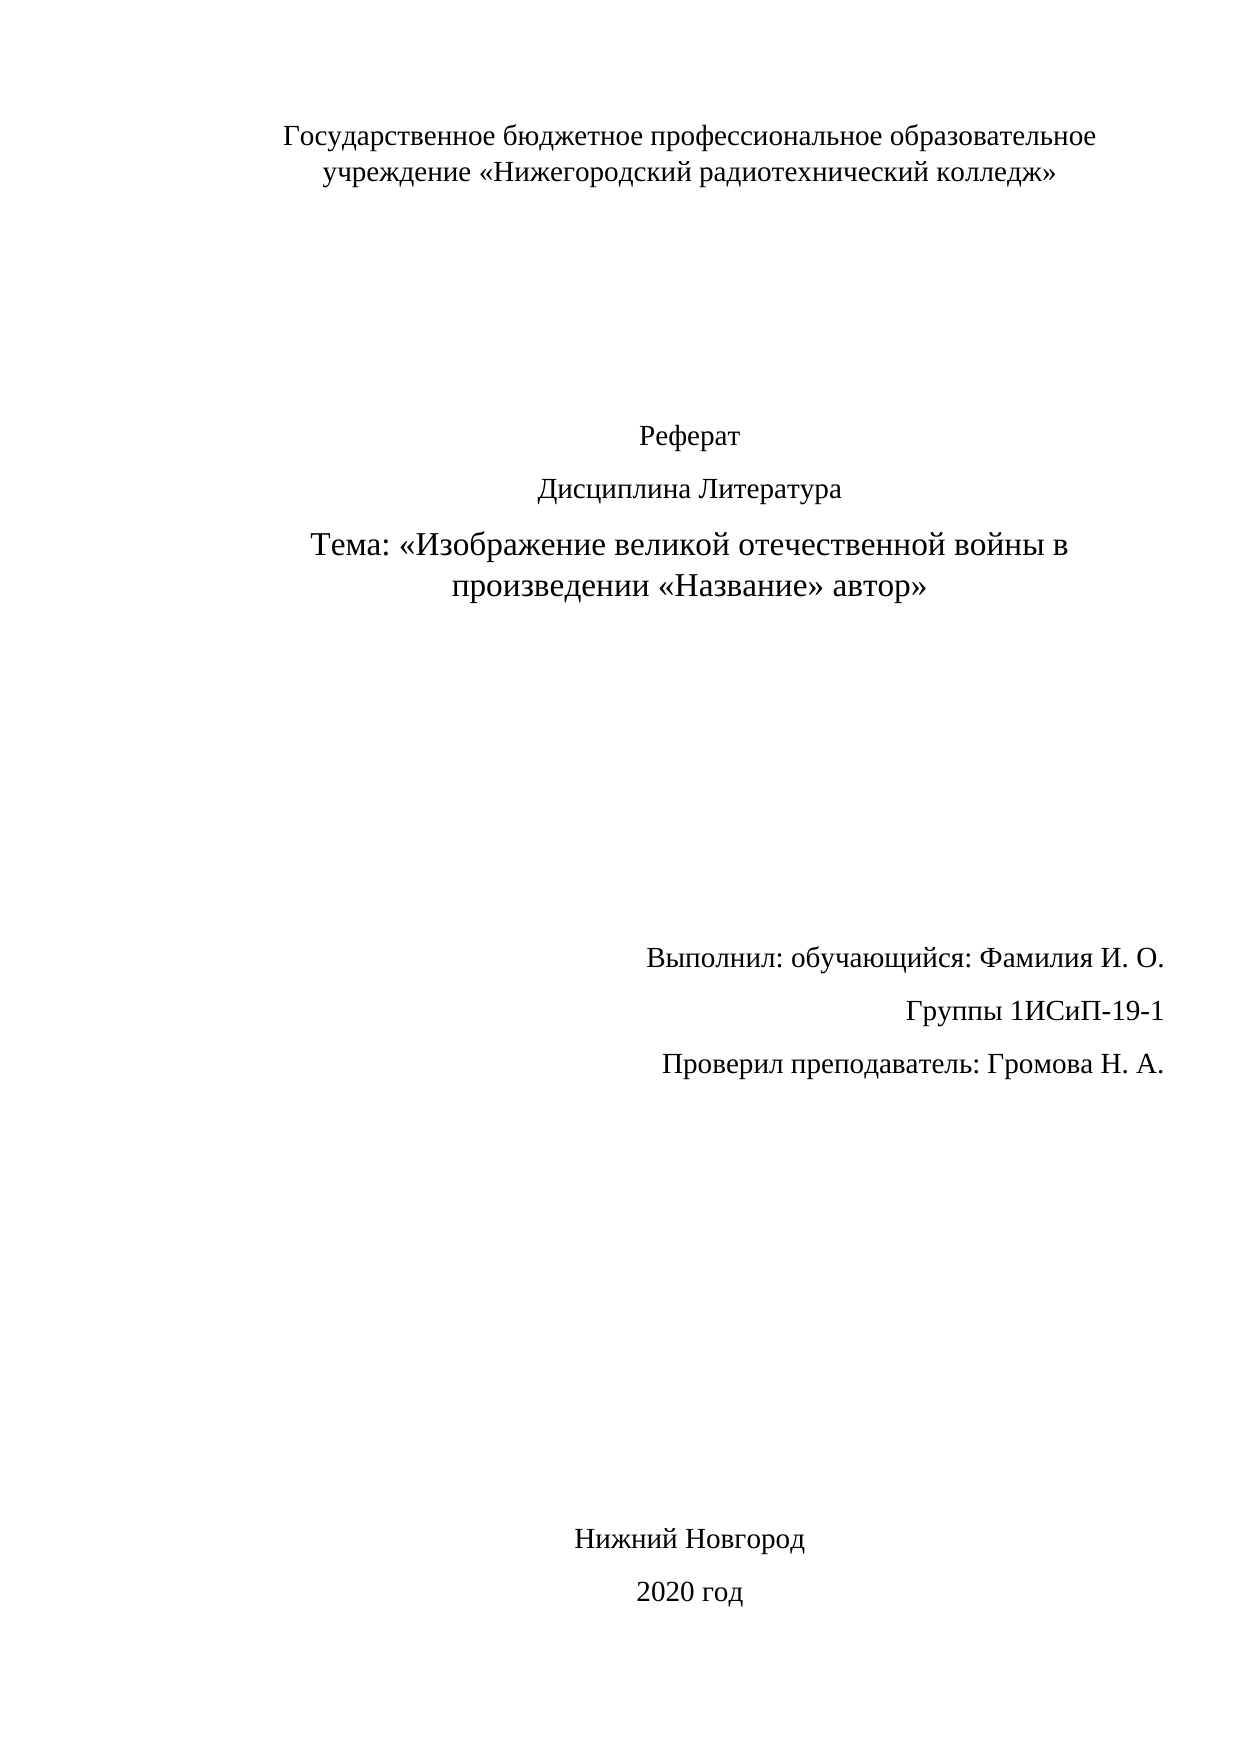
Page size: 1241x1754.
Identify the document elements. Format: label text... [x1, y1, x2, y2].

text Реферат [215, 418, 1164, 452]
text Выполнил: обучающийся: Фамилия И. О. [215, 940, 1164, 974]
text Группы 1ИСиП-19-1 [215, 993, 1164, 1027]
text Проверил преподаватель: Громова Н. А. [215, 1046, 1164, 1079]
text Государственное бюджетное профессиональное образовательное учреждение «Нижегородский радиотехнический колледж» [215, 118, 1164, 188]
text Тема: «Изображение великой отечественной войны в произведении «Название» автор» [215, 524, 1164, 604]
text 2020 год [215, 1574, 1164, 1607]
text Дисциплина Литература [215, 471, 1164, 505]
text Нижний Новгород [215, 1521, 1164, 1555]
